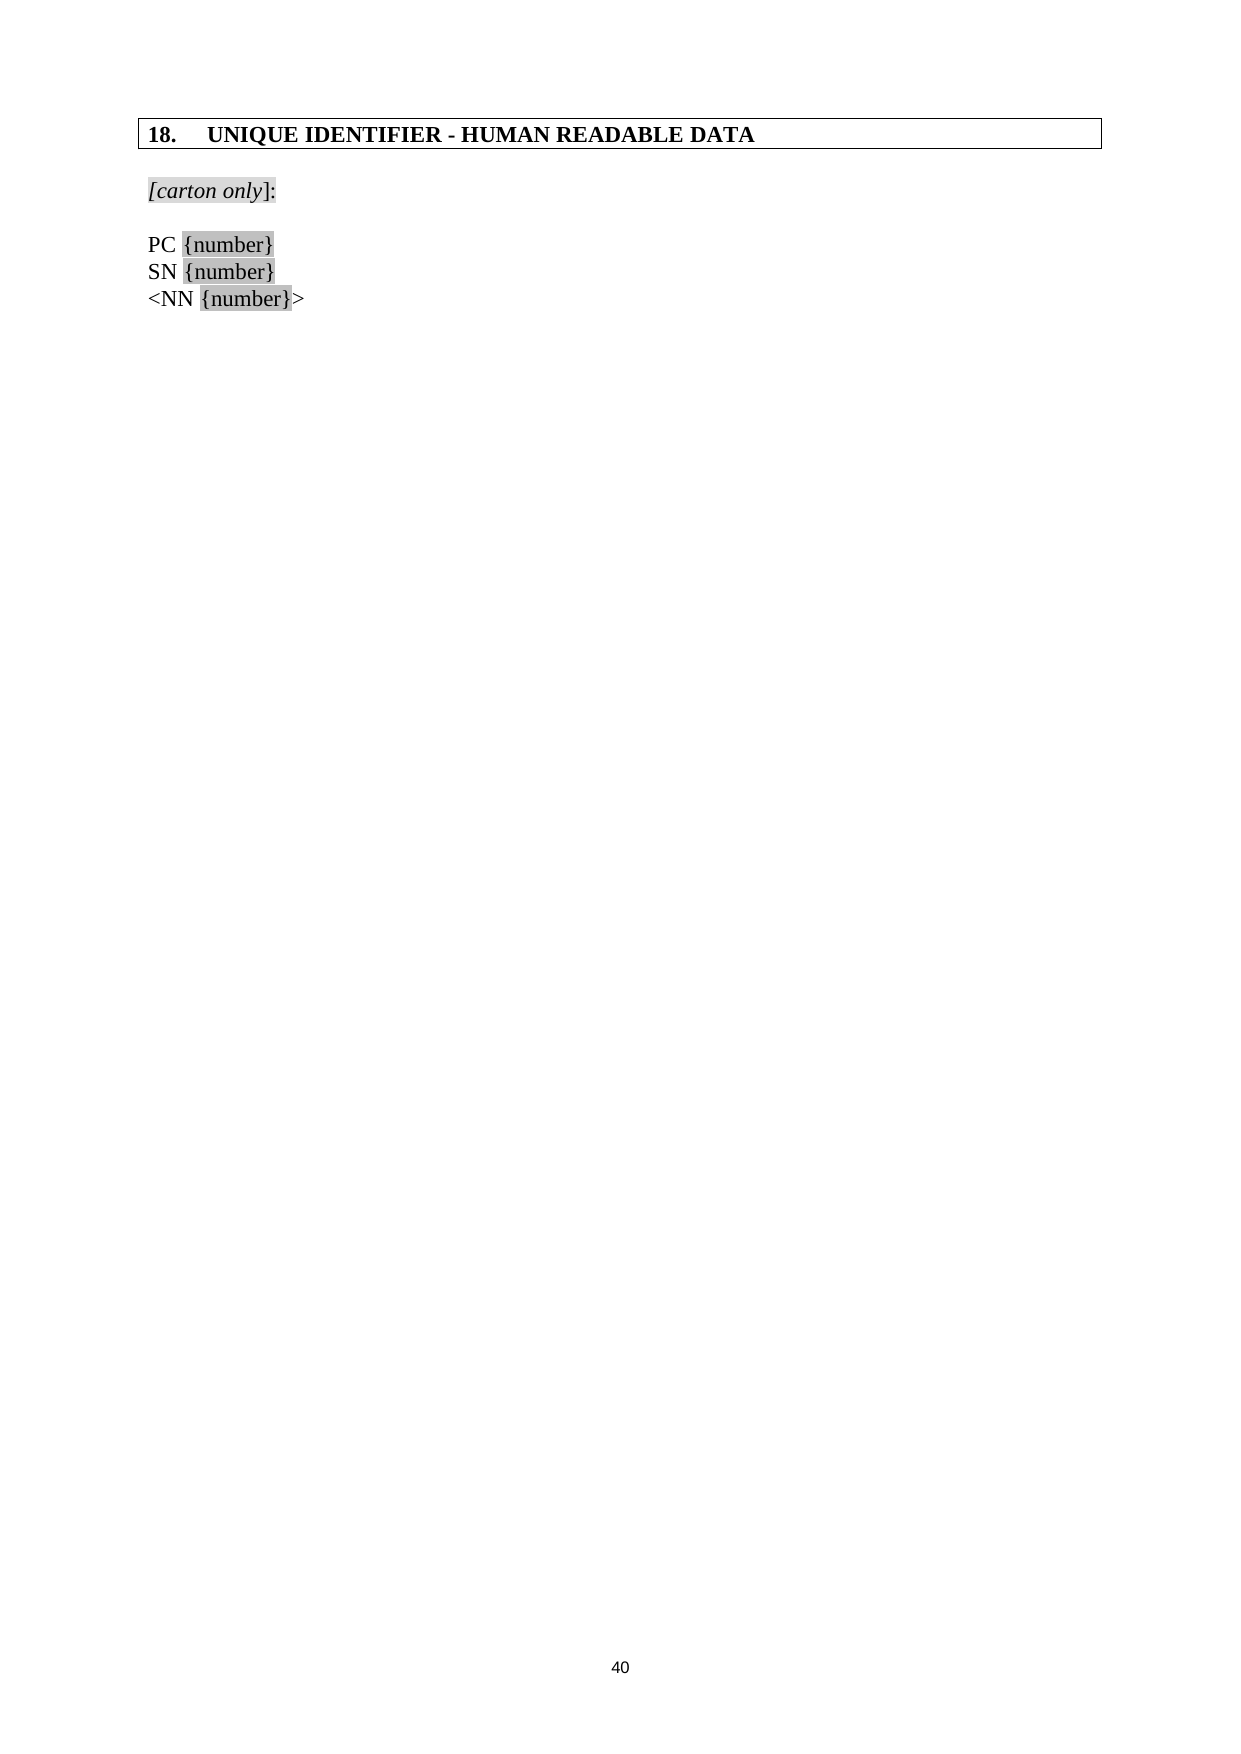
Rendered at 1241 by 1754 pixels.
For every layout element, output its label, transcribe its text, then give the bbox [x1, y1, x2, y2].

text [carton only]: [148, 176, 1092, 203]
text PC {number} [148, 231, 1092, 258]
text 18. UNIQUE IDENTIFIER - HUMAN READABLE DATA [139, 119, 1101, 148]
text <NN {number}> [148, 285, 1092, 312]
text SN {number} [148, 258, 1092, 285]
